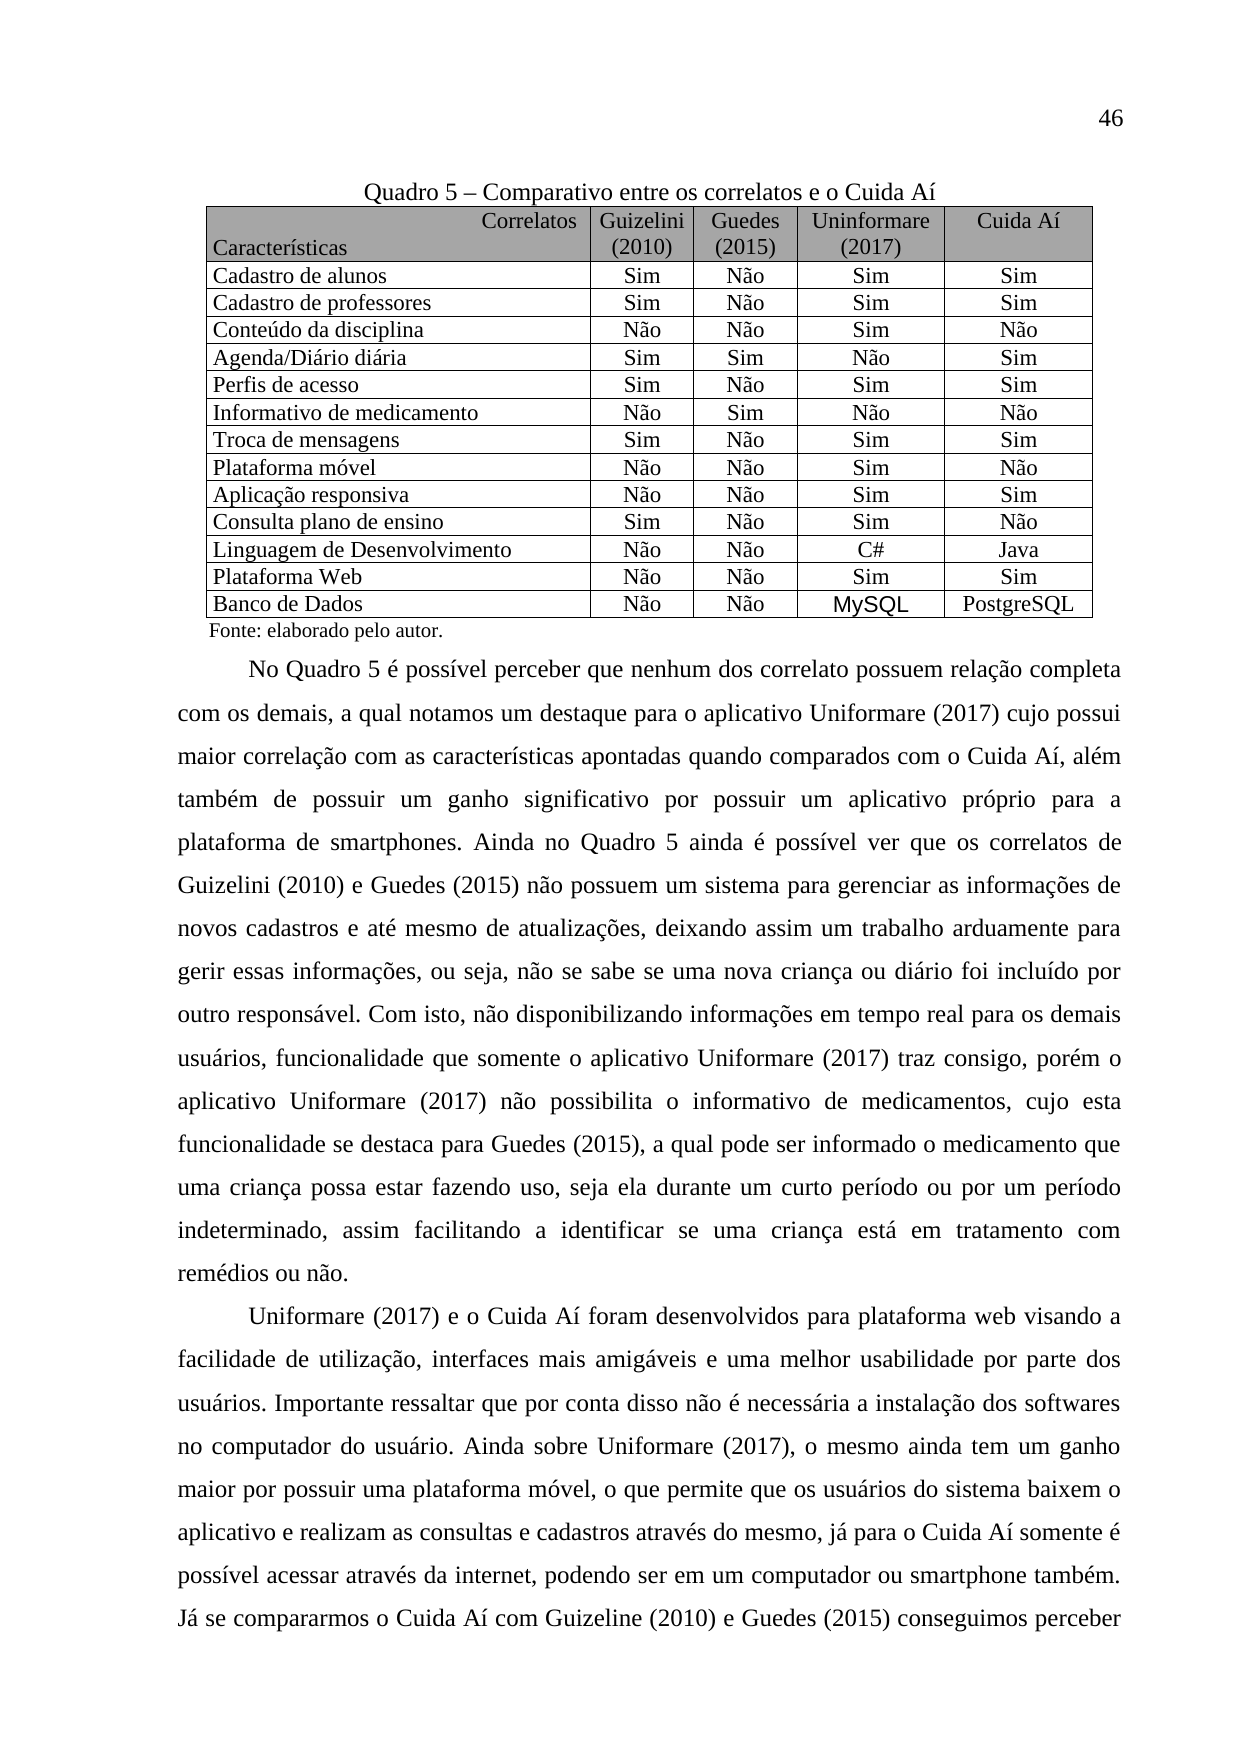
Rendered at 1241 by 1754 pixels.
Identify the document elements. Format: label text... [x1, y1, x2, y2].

table_cell Sim [591, 344, 693, 370]
table_cell Cadastro de professores [207, 289, 590, 316]
table_cell Não [694, 536, 797, 562]
table_cell Não [945, 508, 1092, 535]
table_cell Sim [591, 262, 693, 288]
table_header Uninformare (2017) [798, 207, 944, 261]
table_cell Plataforma Web [207, 563, 590, 589]
table_cell Não [945, 399, 1092, 425]
table_cell Sim [798, 563, 944, 589]
text Fonte: elaborado pelo autor. [177, 618, 1122, 642]
table_cell Agenda/Diário diária [207, 344, 590, 370]
table_cell MySQL [798, 591, 944, 617]
table_cell Sim [945, 563, 1092, 589]
table_cell Não [694, 426, 797, 452]
table_cell Informativo de medicamento [207, 399, 590, 425]
table_cell Sim [798, 262, 944, 288]
table_cell PostgreSQL [945, 591, 1092, 617]
table_cell Sim [591, 371, 693, 398]
table_cell Sim [798, 481, 944, 507]
table_cell Aplicação responsiva [207, 481, 590, 507]
table_cell Conteúdo da disciplina [207, 317, 590, 343]
table_cell Sim [945, 371, 1092, 398]
table_cell Sim [945, 426, 1092, 452]
table_cell Sim [945, 481, 1092, 507]
table_header Guedes (2015) [694, 207, 797, 261]
table_cell Sim [945, 289, 1092, 316]
table_cell Sim [798, 317, 944, 343]
table_cell Não [694, 454, 797, 480]
table_cell Não [694, 591, 797, 617]
table_cell Sim [798, 289, 944, 316]
table_cell Sim [945, 262, 1092, 288]
table_cell Sim [798, 371, 944, 398]
table_header Cuida Aí [945, 207, 1092, 261]
table_cell Não [798, 344, 944, 370]
table_cell Não [591, 454, 693, 480]
table_cell Banco de Dados [207, 591, 590, 617]
table_cell Não [591, 481, 693, 507]
table_header Guizelini (2010) [591, 207, 693, 261]
table_cell Sim [798, 454, 944, 480]
table_cell Sim [945, 344, 1092, 370]
table_cell Java [945, 536, 1092, 562]
table_cell Não [694, 371, 797, 398]
table_cell Sim [591, 289, 693, 316]
table_cell Não [694, 317, 797, 343]
table_cell Linguagem de Desenvolvimento [207, 536, 590, 562]
text Quadro 5 – Comparativo entre os correlatos e o Cuida Aí [177, 177, 1122, 206]
table_cell Sim [798, 508, 944, 535]
table_cell Não [694, 289, 797, 316]
table_cell Não [591, 399, 693, 425]
table_cell Características [207, 233, 590, 261]
table_cell Não [591, 591, 693, 617]
table_cell Não [694, 563, 797, 589]
table_cell Perfis de acesso [207, 371, 590, 398]
table_cell Não [591, 536, 693, 562]
table_cell Não [694, 481, 797, 507]
table_cell Não [945, 454, 1092, 480]
table_cell Não [694, 508, 797, 535]
table_cell Não [798, 399, 944, 425]
table_cell Não [591, 563, 693, 589]
table_cell Sim [591, 508, 693, 535]
table_cell Plataforma móvel [207, 454, 590, 480]
table_cell Troca de mensagens [207, 426, 590, 452]
table_cell Não [694, 262, 797, 288]
table_cell Consulta plano de ensino [207, 508, 590, 535]
table_cell Sim [591, 426, 693, 452]
table_cell Sim [694, 344, 797, 370]
table_cell Não [591, 317, 693, 343]
table_cell Sim [694, 399, 797, 425]
table_cell C# [798, 536, 944, 562]
table_cell Cadastro de alunos [207, 262, 590, 288]
table_header Correlatos [207, 207, 590, 233]
table_cell Não [945, 317, 1092, 343]
table_cell Sim [798, 426, 944, 452]
text No Quadro 5 é possível perceber que nenhum dos correlato possuem relação completa com os demais, a qual notamos um destaque para o aplicativo Uniformare (2017) cujo possui maior correlação com as características apontadas quando comparados com o Cuida Aí, além também de possuir um ganho significativo por possuir um aplicativo próprio para a plataforma de smartphones. Ainda no Quadro 5 ainda é possível ver que os correlatos de Guizelini (2010) e Guedes (2015) não possuem um sistema para gerenciar as informações de novos cadastros e até mesmo de atualizações, deixando assim um trabalho arduamente para gerir essas informações, ou seja, não se sabe se uma nova criança ou diário foi incluído por outro responsável. Com isto, não disponibilizando informações em tempo real para os demais usuários, funcionalidade que somente o aplicativo Uniformare (2017) traz consigo, porém o aplicativo Uniformare (2017) não possibilita o informativo de medicamentos, cujo esta funcionalidade se destaca para Guedes (2015), a qual pode ser informado o medicamento que uma criança possa estar fazendo uso, seja ela durante um curto período ou por um período indeterminado, assim facilitando a identificar se uma criança está em tratamento com remédios ou não. [177, 654, 1122, 1287]
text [177, 1301, 1122, 1632]
